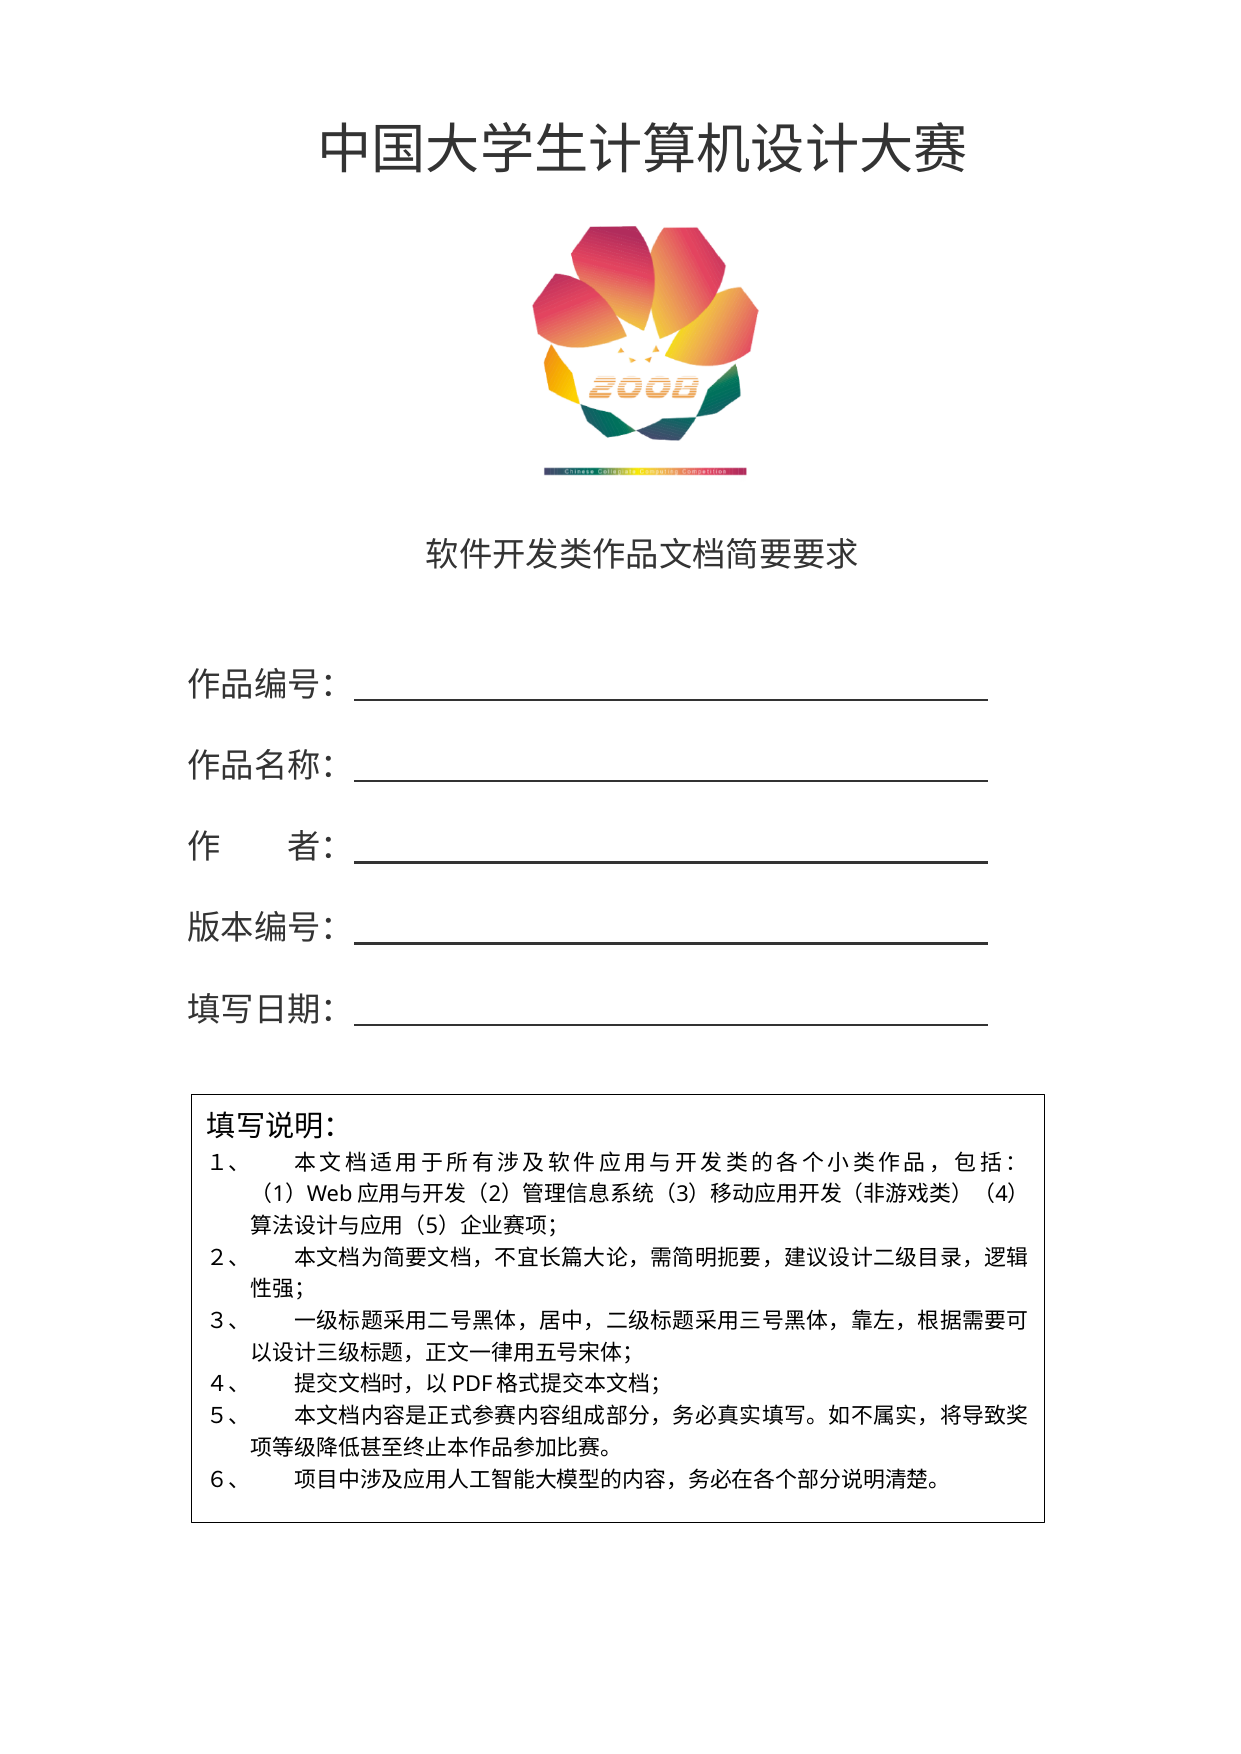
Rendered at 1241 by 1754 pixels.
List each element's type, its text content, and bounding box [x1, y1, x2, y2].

picture [501, 226, 783, 484]
text 作品名称： [187, 730, 1053, 795]
text 作品编号： [187, 649, 1053, 714]
text 中国大学生计算机设计大赛 [187, 97, 1053, 194]
text 版本编号： [187, 893, 1053, 958]
list 填写日期： [187, 974, 1053, 1039]
text 软件开发类作品文档简要要求 [187, 519, 1053, 584]
text 作 者： [187, 812, 1053, 877]
